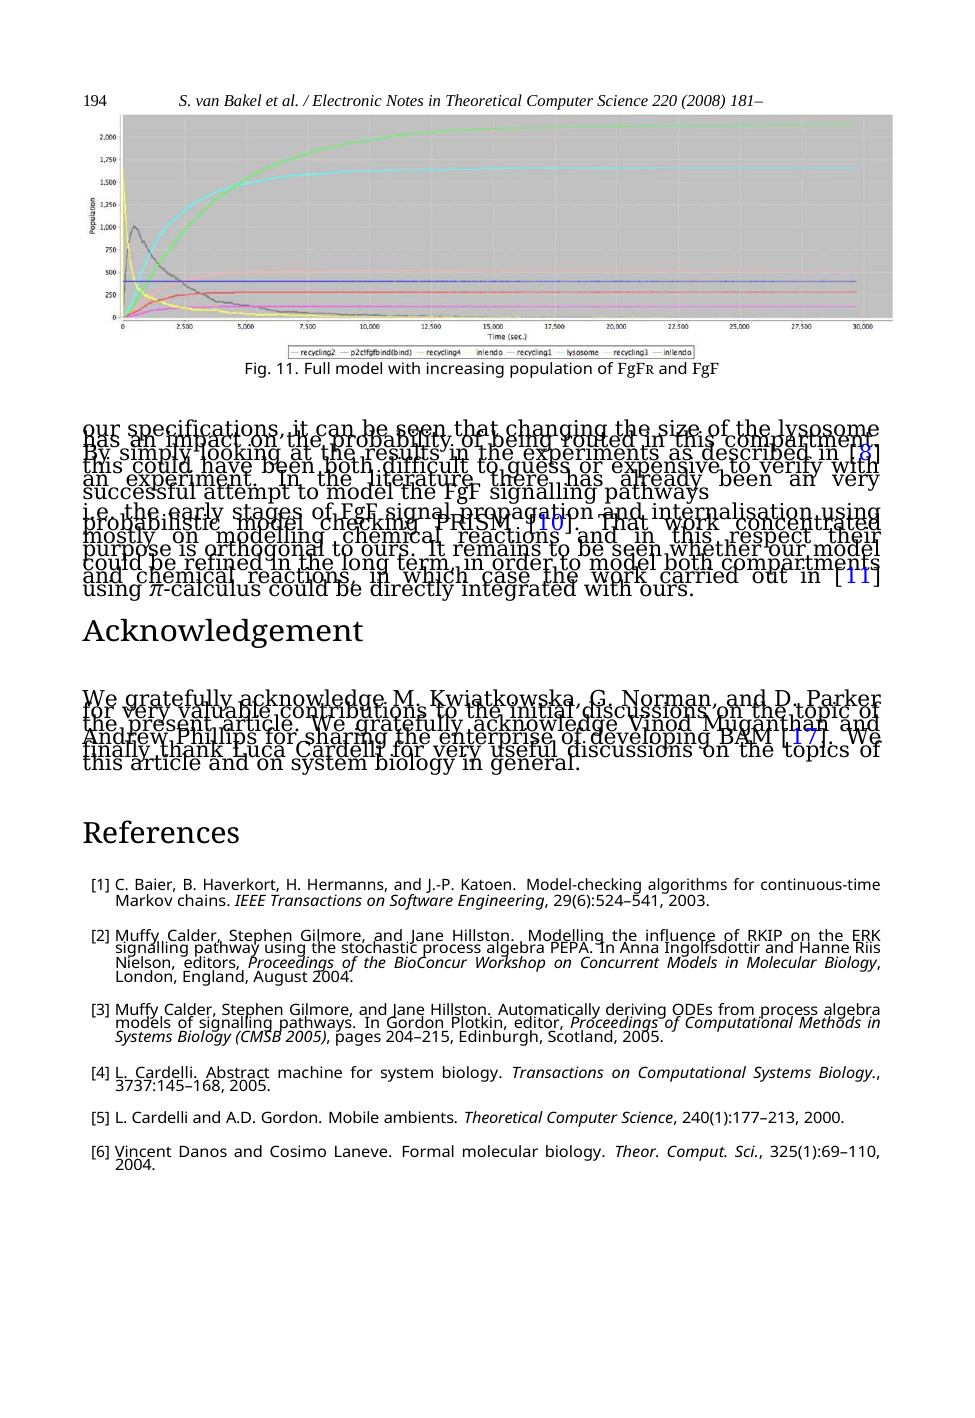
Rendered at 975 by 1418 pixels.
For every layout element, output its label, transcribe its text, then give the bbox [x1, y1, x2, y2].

list Vincent Danos and Cosimo Laneve. Formal molecular biology. Theor. Comput. Sci., 325(1):69–110, 2004. [91, 1146, 880, 1175]
text We gratefully acknowledge M. Kwiatkowska, G. Norman, and D. Parker for very valuable contributions to the initial discussions on the topic of the present article. We gratefully acknowledge Vinod Muganthan and Andrew Phillips for sharing the enterprise of developing BAM [17]. We finally thank Luca Cardelli for very useful discussions on the topics of this article and on system biology in general. [82, 696, 881, 775]
picture [82, 112, 893, 359]
list Muffy Calder, Stephen Gilmore, and Jane Hillston. Automatically deriving ODEs from process algebra models of signalling pathways. In Gordon Plotkin, editor, Proceedings of Computational Methods in Systems Biology (CMSB 2005), pages 204–215, Edinburgh, Scotland, 2005. [91, 1004, 881, 1047]
list Muffy Calder, Stephen Gilmore, and Jane Hillston. Modelling the influence of RKIP on the ERK signalling pathway using the stochastic process algebra PEPA. In Anna Ingolfsdottir and Hanne Riis Nielson, editors, Proceedings of the BioConcur Workshop on Concurrent Models in Molecular Biology, London, England, August 2004. [91, 929, 881, 987]
text i.e. the early stages of FgF signal propagation and internalisation using probabilistic model checking PRISM [10]. That work concentrated mostly on modelling chemical reactions and in this respect their purpose is orthogonal to ours. It remains to be seen whether our model could be refined in the long term, in order to model both compartments and chemical reactions, in which case the work carried out in [11] using π-calculus could be directly integrated with ours. [82, 507, 881, 603]
subtitle Acknowledgement [255, 629, 923, 644]
subtitle Acknowledgement [82, 629, 254, 644]
text our specifications, it can be seen that changing the size of the lysosome has an impact on the probability of being routed in this compartment. By simply looking at the results in the experiments as described in [8] this could have been both difficult to guess or expensive to verify with an experiment. In the literature there has already been an very successful attempt to model the FgF signalling pathways [82, 426, 881, 506]
subtitle References [82, 812, 923, 852]
list L. Cardelli. Abstract machine for system biology. Transactions on Computational Systems Biology., 3737:145–168, 2005. [91, 1067, 881, 1096]
list L. Cardelli and A.D. Gordon. Mobile ambients. Theoretical Computer Science, 240(1):177–213, 2000. [91, 1107, 923, 1128]
list C. Baier, B. Haverkort, H. Hermanns, and J.-P. Katoen. Model-checking algorithms for continuous-time Markov chains. IEEE Transactions on Software Engineering, 29(6):524–541, 2003. [91, 876, 881, 911]
